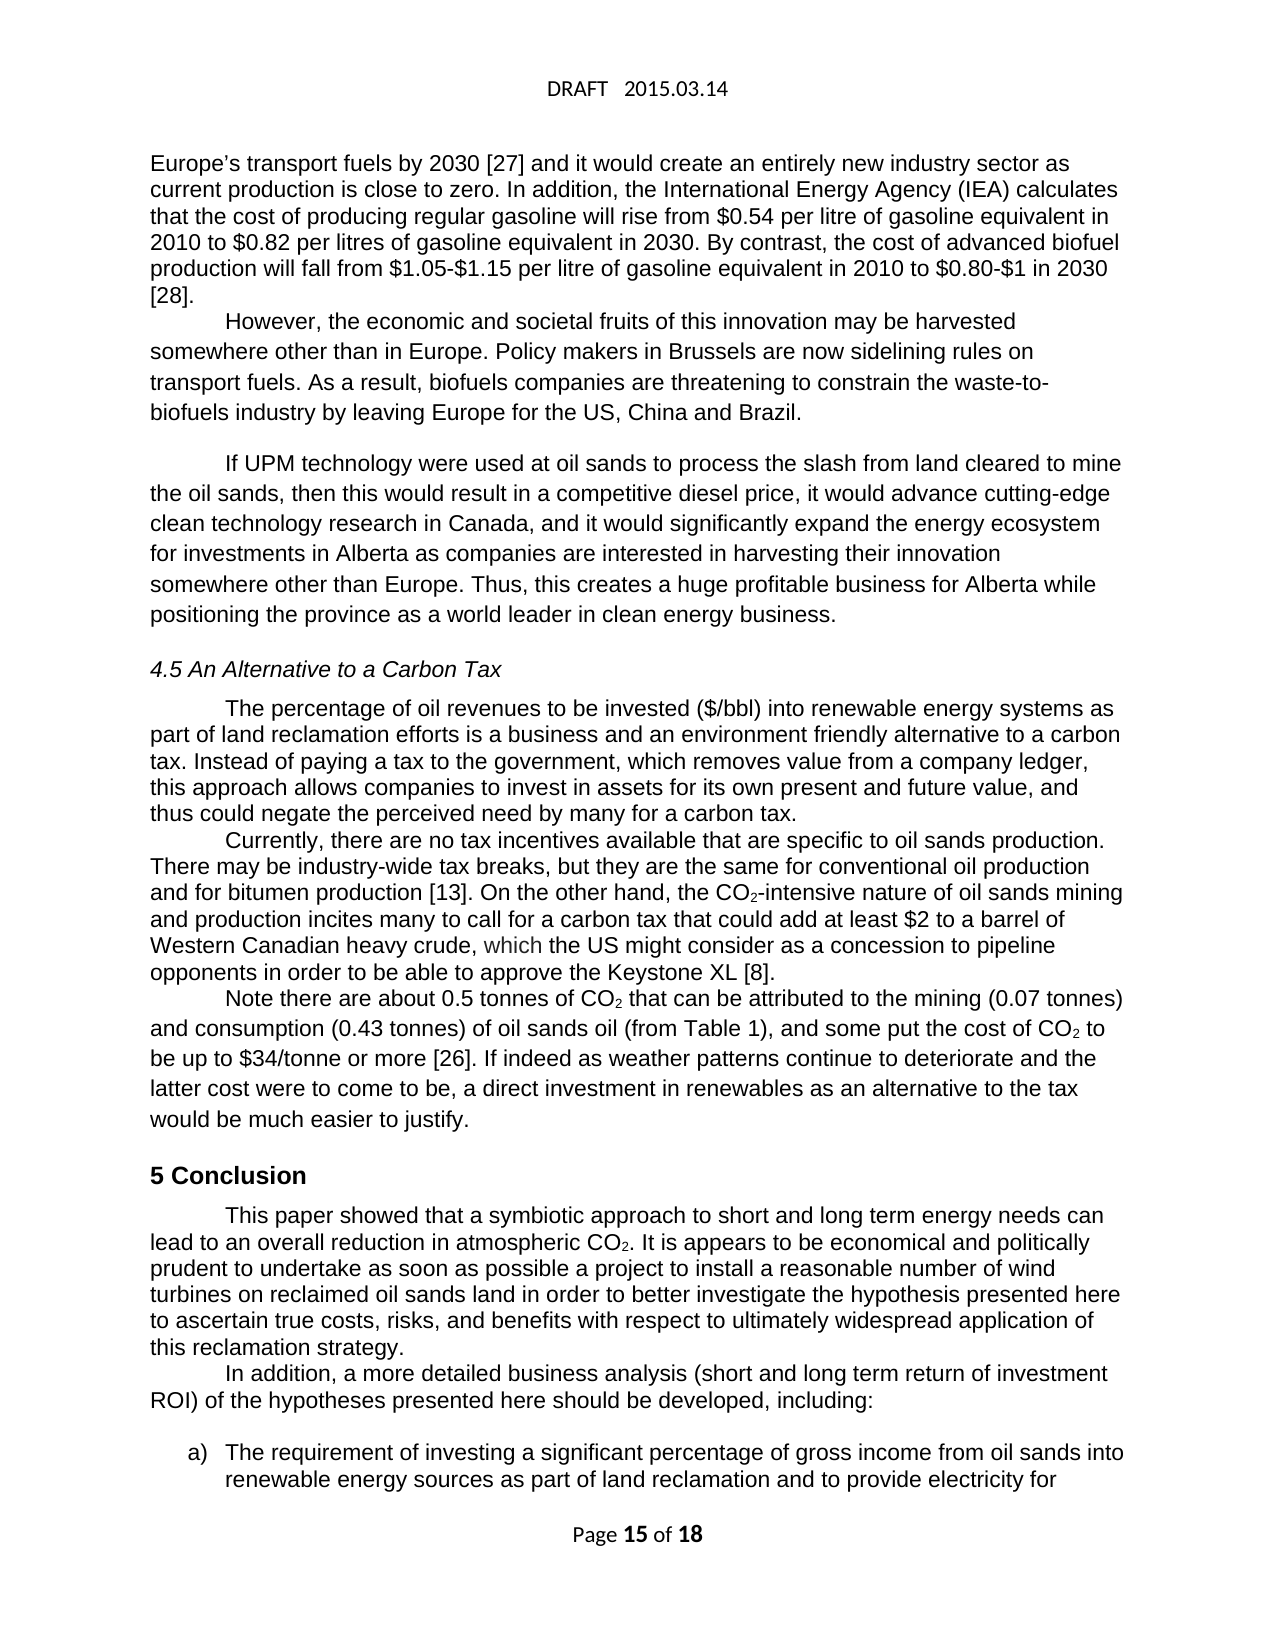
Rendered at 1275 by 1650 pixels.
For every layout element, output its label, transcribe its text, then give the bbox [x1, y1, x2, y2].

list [187, 1439, 1125, 1492]
text Currently, there are no tax incentives available that are specific to oil sands production. There may be industry-wide tax breaks, but they are the same for conventional oil production and for bitumen production [13]. On the other hand, the CO2-intensive nature of oil sands mining and production incites many to call for a carbon tax that could add at least $2 to a barrel of Western Canadian heavy crude, which the US might consider as a concession to pipeline opponents in order to be able to approve the Keystone XL [8]. [150, 827, 1125, 985]
subtitle 4.5 An Alternative to a Carbon Tax [150, 656, 1125, 682]
text If UPM technology were used at oil sands to process the slash from land cleared to mine the oil sands, then this would result in a competitive diesel price, it would advance cutting-edge clean technology research in Canada, and it would significantly expand the energy ecosystem for investments in Alberta as companies are interested in harvesting their innovation somewhere other than Europe. Thus, this creates a huge profitable business for Alberta while positioning the province as a world leader in clean energy business. [150, 450, 1125, 627]
text In addition, a more detailed business analysis (short and long term return of investment ROI) of the hypotheses presented here should be developed, including: [150, 1360, 1125, 1413]
text However, the economic and societal fruits of this innovation may be harvested somewhere other than in Europe. Policy makers in Brussels are now sidelining rules on transport fuels. As a result, biofuels companies are threatening to constrain the waste-to-biofuels industry by leaving Europe for the US, China and Brazil. [150, 308, 1125, 425]
subtitle 5 Conclusion [150, 1161, 1125, 1189]
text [150, 150, 1125, 308]
text The percentage of oil revenues to be invested ($/bbl) into renewable energy systems as part of land reclamation efforts is a business and an environment friendly alternative to a carbon tax. Instead of paying a tax to the government, which removes value from a company ledger, this approach allows companies to invest in assets for its own present and future value, and thus could negate the perceived need by many for a carbon tax. [150, 695, 1125, 827]
text This paper showed that a symbiotic approach to short and long term energy needs can lead to an overall reduction in atmospheric CO2. It is appears to be economical and politically prudent to undertake as soon as possible a project to install a reasonable number of wind turbines on reclaimed oil sands land in order to better investigate the hypothesis presented here to ascertain true costs, risks, and benefits with respect to ultimately widespread application of this reclamation strategy. [150, 1202, 1125, 1360]
text Note there are about 0.5 tonnes of CO2 that can be attributed to the mining (0.07 tonnes) and consumption (0.43 tonnes) of oil sands oil (from Table 1), and some put the cost of CO2 to be up to $34/tonne or more [26]. If indeed as weather patterns continue to deteriorate and the latter cost were to come to be, a direct investment in renewables as an alternative to the tax would be much easier to justify. [150, 985, 1125, 1132]
